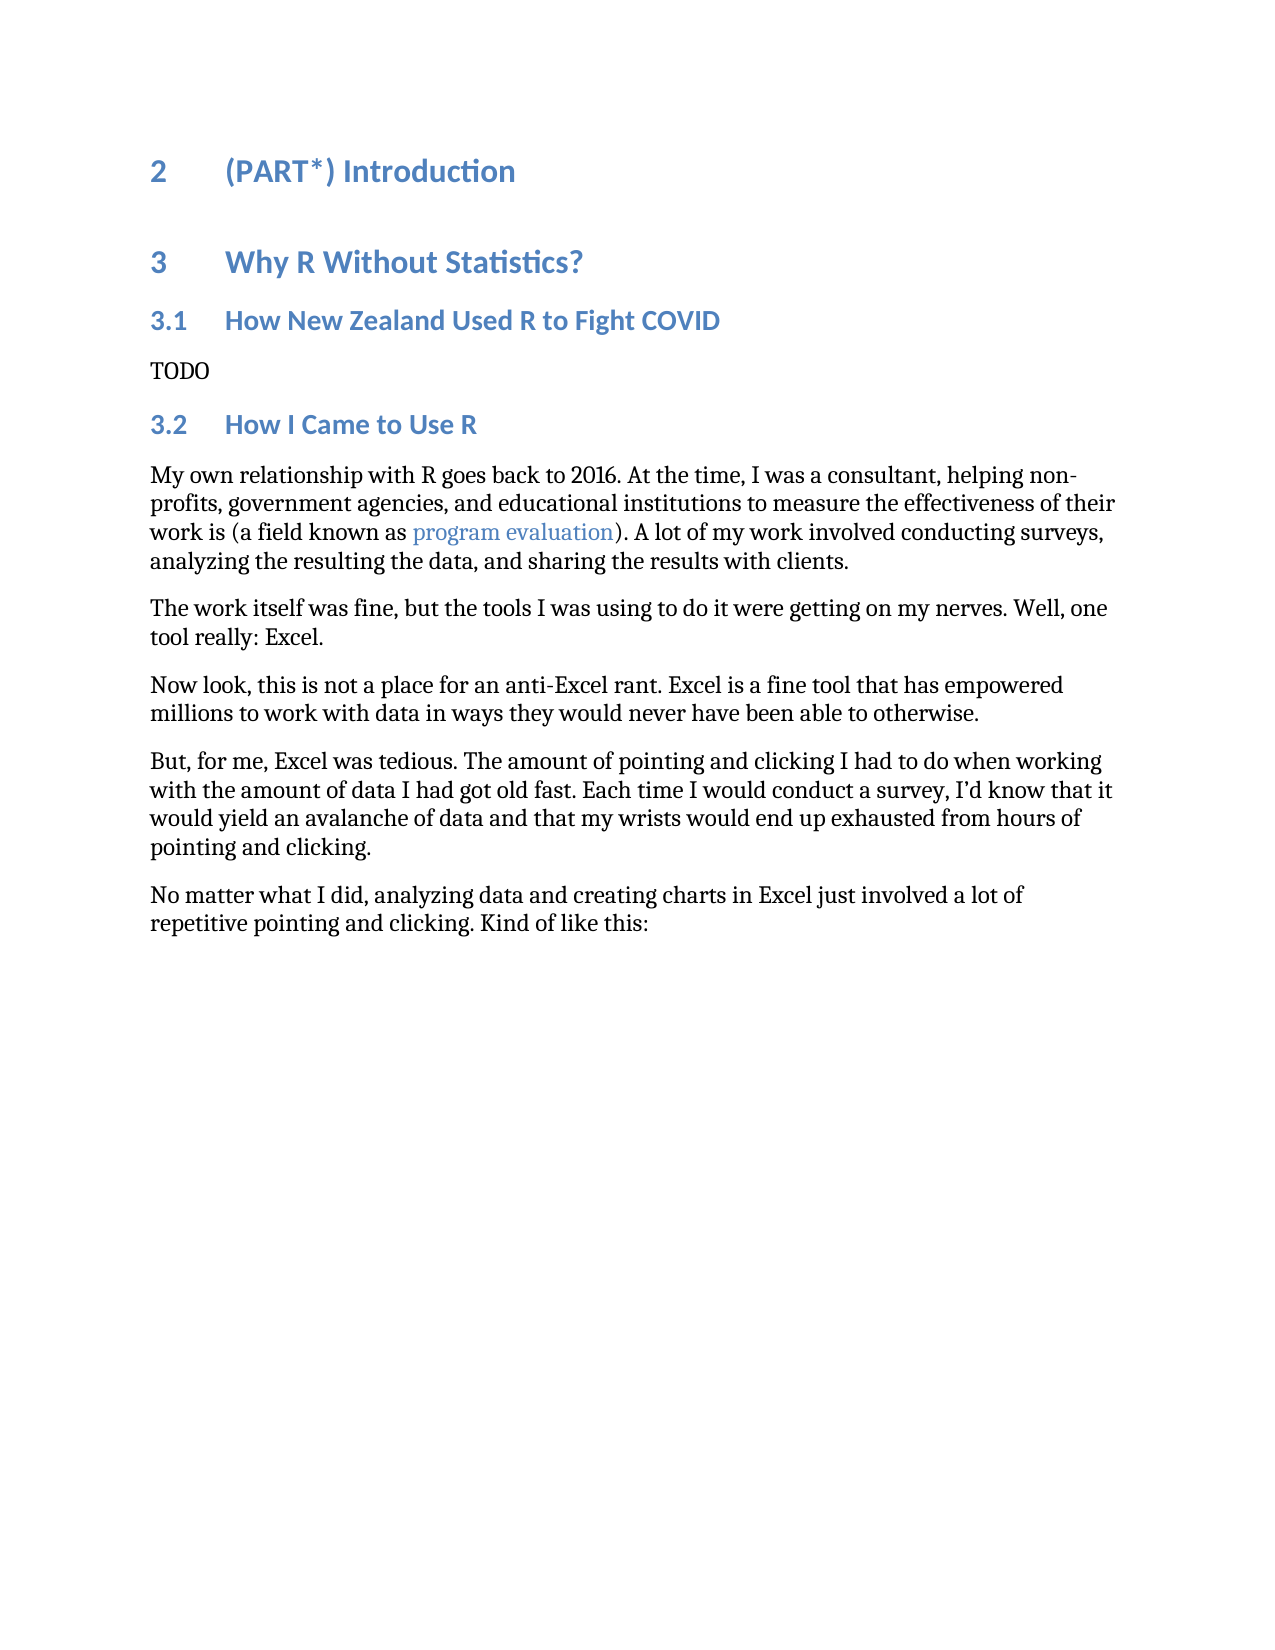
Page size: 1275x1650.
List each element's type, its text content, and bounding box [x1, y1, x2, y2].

text But, for me, Excel was tedious. The amount of pointing and clicking I had to do when working with the amount of data I had got old fast. Each time I would conduct a survey, I’d know that it would yield an avalanche of data and that my wrists would end up exhausted from hours of pointing and clicking. [150, 747, 1125, 862]
subtitle 2 (PART*) Introduction [150, 150, 1125, 191]
text Now look, this is not a place for an anti-Excel rant. Excel is a fine tool that has empowered millions to work with data in ways they would never have been able to otherwise. [150, 671, 1125, 728]
text No matter what I did, analyzing data and creating charts in Excel just involved a lot of repetitive pointing and clicking. Kind of like this: [150, 881, 1125, 938]
subtitle 3.1 How New Zealand Used R to Fight COVID [150, 302, 1125, 338]
text My own relationship with R goes back to 2016. At the time, I was a consultant, helping non-profits, government agencies, and educational institutions to measure the effectiveness of their work is (a field known as program evaluation). A lot of my work involved conducting surveys, analyzing the resulting the data, and sharing the results with clients. [150, 461, 1125, 576]
subtitle 3 Why R Without Statistics? [150, 241, 1125, 281]
text TODO [150, 357, 1125, 385]
text The work itself was fine, but the tools I was using to do it were getting on my nerves. Well, one tool really: Excel. [150, 594, 1125, 652]
subtitle 3.2 How I Came to Use R [150, 406, 1125, 442]
